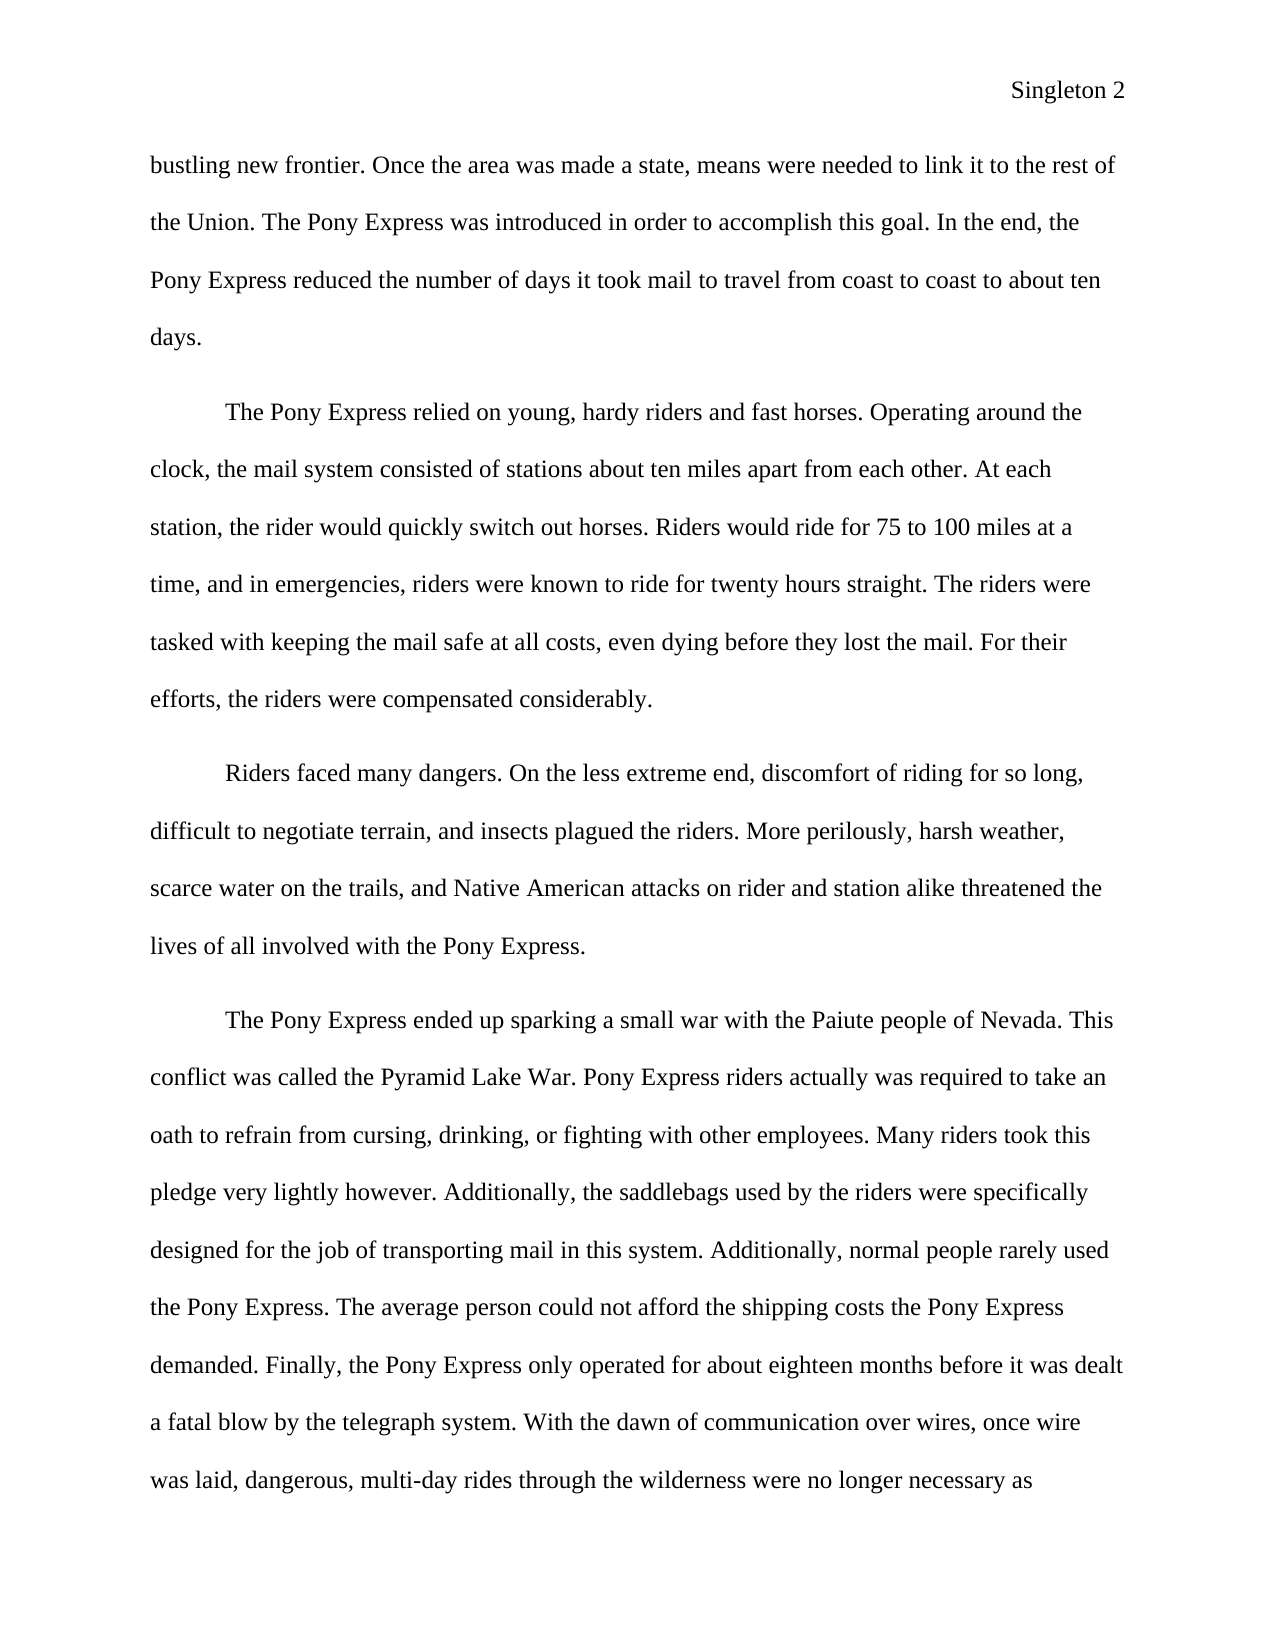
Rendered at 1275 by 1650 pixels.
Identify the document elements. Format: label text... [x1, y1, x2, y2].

text The Pony Express relied on young, hardy riders and fast horses. Operating around the clock, the mail system consisted of stations about ten miles apart from each other. At each station, the rider would quickly switch out horses. Riders would ride for 75 to 100 miles at a time, and in emergencies, riders were known to ride for twenty hours straight. The riders were tasked with keeping the mail safe at all costs, even dying before they lost the mail. For their efforts, the riders were compensated considerably. [150, 397, 1125, 713]
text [150, 150, 1125, 351]
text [150, 1005, 1125, 1494]
text Riders faced many dangers. On the less extreme end, discomfort of riding for so long, difficult to negotiate terrain, and insects plagued the riders. More perilously, harsh weather, scarce water on the trails, and Native American attacks on rider and station alike threatened the lives of all involved with the Pony Express. [150, 758, 1125, 959]
